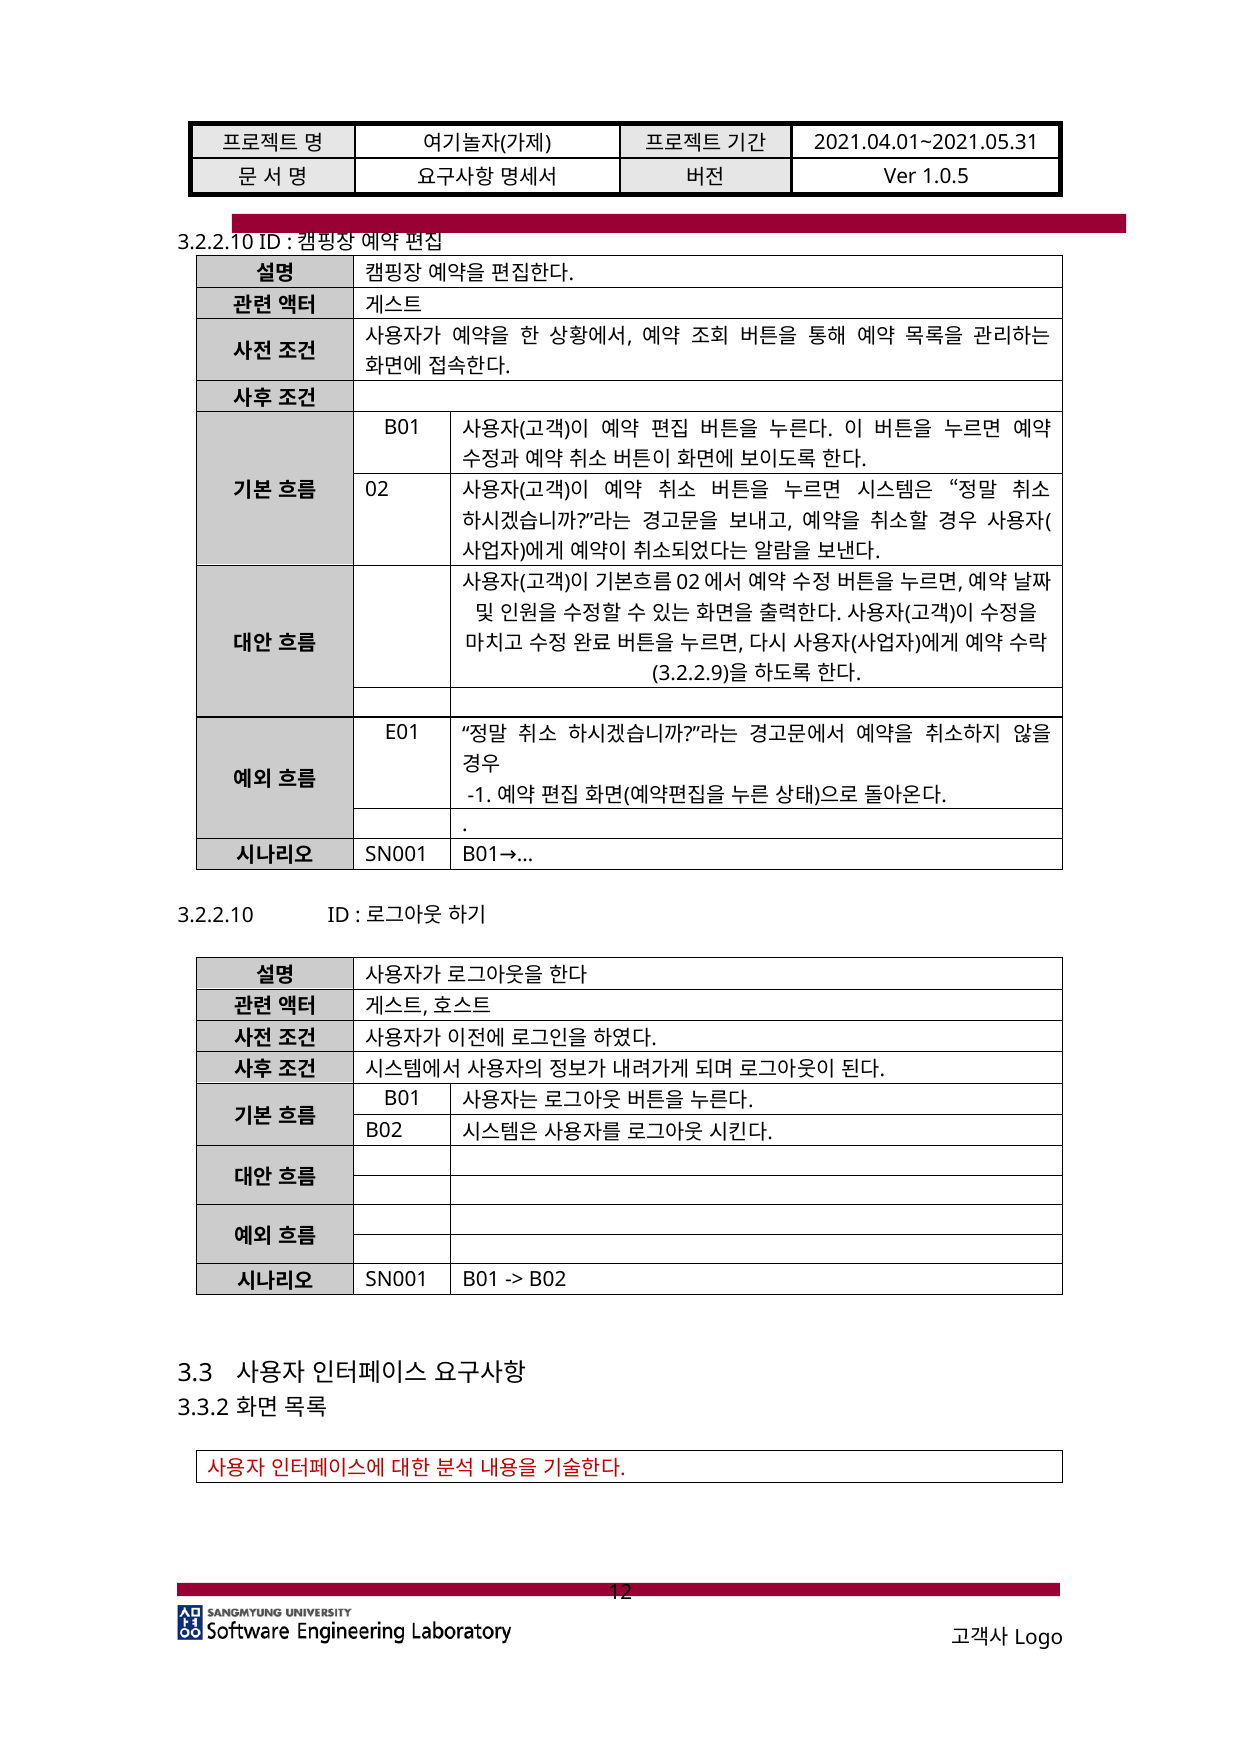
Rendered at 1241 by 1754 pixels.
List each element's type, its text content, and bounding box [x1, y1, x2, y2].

table_cell [451, 688, 1062, 716]
table_header 사용자가 로그아웃을 한다 [354, 958, 1062, 988]
table_cell 기본 흐름 [197, 1084, 353, 1145]
table_cell [354, 1235, 450, 1263]
table_cell 사전 조건 [197, 319, 353, 380]
table_cell 사용자가 이전에 로그인을 하였다. [354, 1021, 1062, 1051]
table_cell [451, 1146, 1062, 1175]
table_cell E01 [354, 718, 450, 808]
table_cell 예외 흐름 [197, 718, 353, 838]
table_cell 사용자(고객)이 예약 편집 버튼을 누른다. 이 버튼을 누르면 예약 수정과 예약 취소 버튼이 화면에 보이도록 한다. [451, 412, 1062, 473]
table_cell SN001 [354, 839, 450, 869]
table_cell B02 [354, 1115, 450, 1145]
table_cell 사용자(고객)이 기본흐름02에서 예약 수정 버튼을 누르면, 예약 날짜 및 인원을 수정할 수 있는 화면을 출력한다. 사용자(고객)이 수정을 마치고 수정 완료 버튼을 누르면, 다시 사용자(사업자)에게 예약 수락(3.2.2.9)을 하도록 한다. [451, 566, 1062, 687]
table_cell B01 [354, 412, 450, 473]
table_header 사용자 인터페이스에 대한 분석 내용을 기술한다. [197, 1451, 1062, 1482]
table_cell B01 -> B02 [451, 1264, 1062, 1294]
table_cell [354, 1146, 450, 1175]
subtitle ID : 로그아웃 하기 [177, 898, 1063, 929]
subtitle 화면 목록 [177, 1388, 1063, 1422]
table_cell 시나리오 [197, 839, 353, 869]
table_cell 사용자는 로그아웃 버튼을 누른다. [451, 1084, 1062, 1114]
table_cell [451, 1205, 1062, 1234]
subtitle 3.2.2.10 ID : 캠핑장 예약 편집 [177, 225, 1063, 255]
table_cell 관련 액터 [197, 990, 353, 1020]
table_cell [354, 566, 450, 687]
table_cell 예외 흐름 [197, 1205, 353, 1263]
picture [177, 1605, 515, 1645]
table_cell B01 [354, 1084, 450, 1114]
table_cell 게스트, 호스트 [354, 990, 1062, 1020]
table_cell 대안 흐름 [197, 1146, 353, 1204]
table_cell 게스트 [354, 288, 1062, 318]
table_cell B01→… [451, 839, 1062, 869]
table_cell 02 [354, 474, 450, 564]
table_cell [354, 1205, 450, 1234]
table_cell 사전 조건 [197, 1021, 353, 1051]
table_header 설명 [197, 958, 353, 988]
table_cell [354, 1176, 450, 1204]
table_cell 시나리오 [197, 1264, 353, 1294]
table_cell 기본 흐름 [197, 412, 353, 564]
table_cell 사용자(고객)이 예약 취소 버튼을 누르면 시스템은 “정말 취소 하시겠습니까?”라는 경고문을 보내고, 예약을 취소할 경우 사용자(사업자)에게 예약이 취소되었다는 알람을 보낸다. [451, 474, 1062, 564]
table_cell 시스템에서 사용자의 정보가 내려가게 되며 로그아웃이 된다. [354, 1052, 1062, 1082]
table_cell [354, 381, 1062, 411]
subtitle 사용자 인터페이스 요구사항 [177, 1352, 1063, 1388]
table_cell 사후 조건 [197, 381, 353, 411]
table_cell [354, 809, 450, 838]
table_cell [451, 1235, 1062, 1263]
table_cell . [451, 809, 1062, 838]
table_cell 사용자가 예약을 한 상황에서, 예약 조회 버튼을 통해 예약 목록을 관리하는 화면에 접속한다. [354, 319, 1062, 380]
table_header 캠핑장 예약을 편집한다. [354, 256, 1062, 287]
table_cell SN001 [354, 1264, 450, 1294]
table_cell 관련 액터 [197, 288, 353, 318]
table_cell “정말 취소 하시겠습니까?”라는 경고문에서 예약을 취소하지 않을 경우 -1. 예약 편집 화면(예약편집을 누른 상태)으로 돌아온다. [451, 718, 1062, 808]
table_header 설명 [197, 256, 353, 287]
table_cell 시스템은 사용자를 로그아웃 시킨다. [451, 1115, 1062, 1145]
table_cell 사후 조건 [197, 1052, 353, 1082]
table_cell [451, 1176, 1062, 1204]
table_cell [354, 688, 450, 716]
table_cell 대안 흐름 [197, 566, 353, 716]
